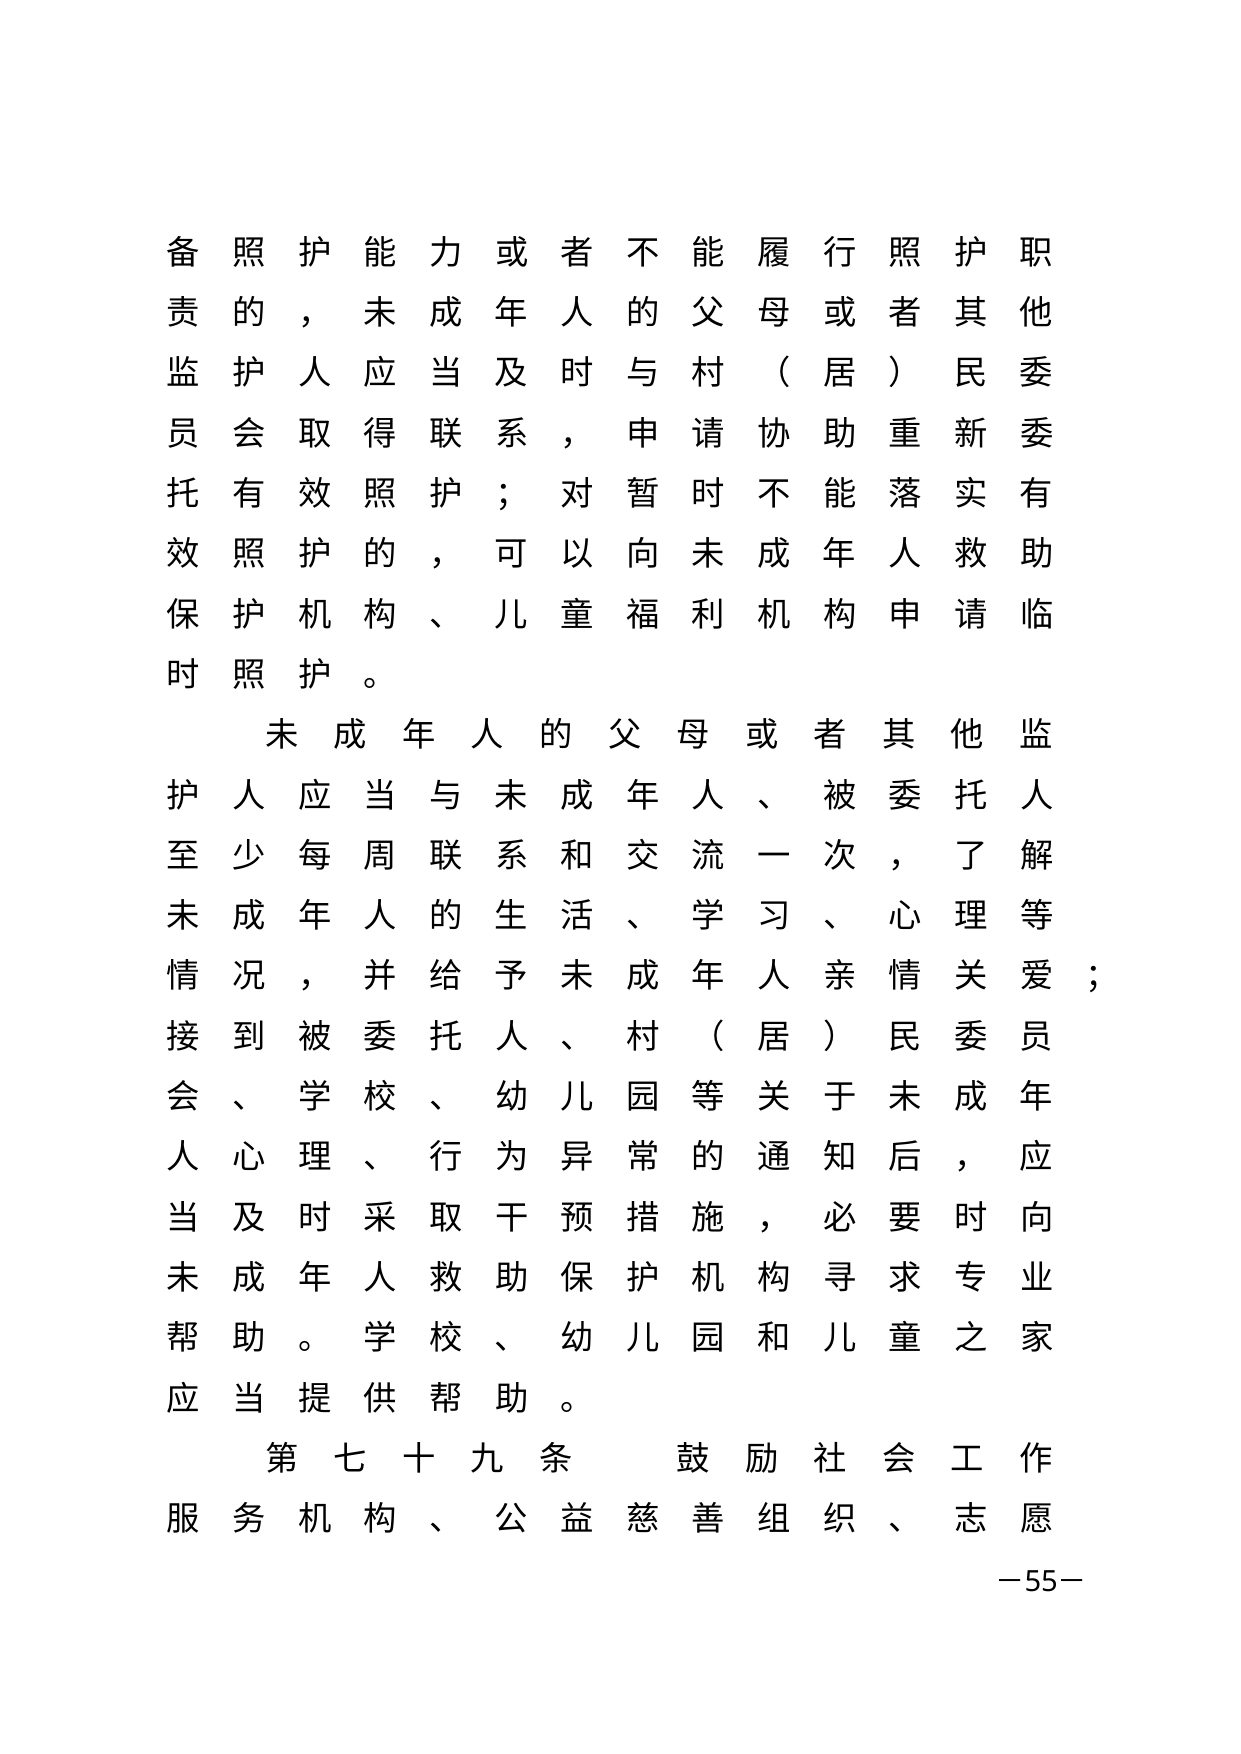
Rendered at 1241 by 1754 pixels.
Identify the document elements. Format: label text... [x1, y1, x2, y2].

text 未成年人的父母或者其他监护人应当与未成年人、被委托人至少每周联系和交流一次，了解未成年人的生活、学习、心理等情况，并给予未成年人亲情关爱；接到被委托人、村（居）民委员会、学校、幼儿园等关于未成年人心理、行为异常的通知后，应当及时采取干预措施，必要时向未成年人救助保护机构寻求专业帮助。学校、幼儿园和儿童之家应当提供帮助。 [167, 702, 1085, 1426]
text 被委托人因突发情况不再具备照护能力或者不能履行照护职责的，未成年人的父母或者其他监护人应当及时与村（居）民委员会取得联系，申请协助重新委托有效照护；对暂时不能落实有效照护的，可以向未成年人救助保护机构、儿童福利机构申请临时照护。 [167, 219, 1085, 702]
text 第七十九条 鼓励社会工作服务机构、公益慈善组织、志愿服务组织等社会组织，为留守未成年人、困境未成年人捐赠资金物资、实施慈善项目、提供专业服务。 [167, 1426, 1085, 1546]
